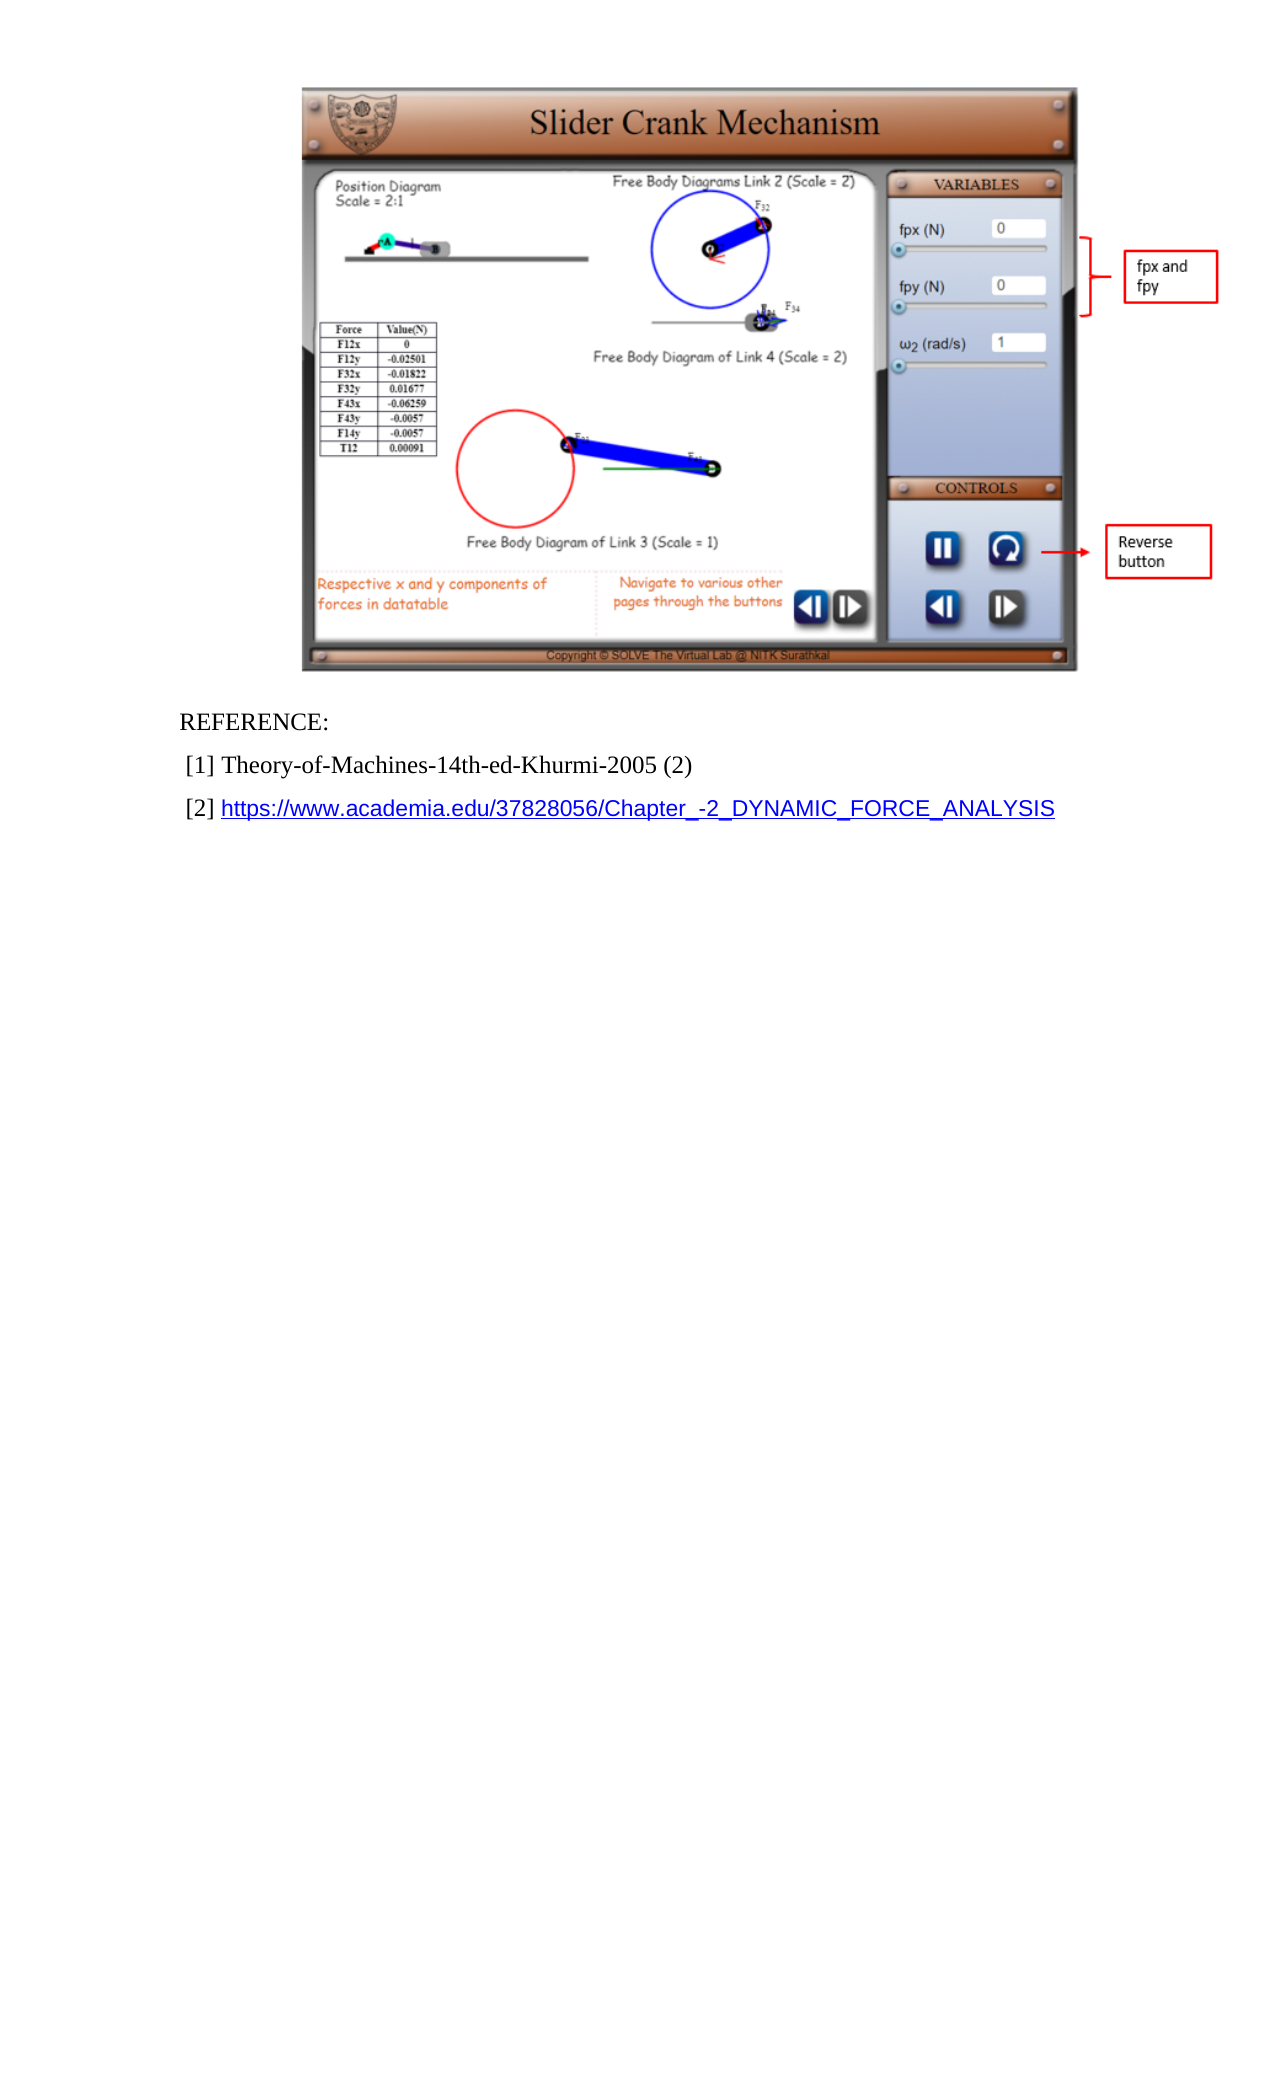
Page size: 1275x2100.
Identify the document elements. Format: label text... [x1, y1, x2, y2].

text [1] Theory-of-Machines-14th-ed-Khurmi-2005 (2) [179, 750, 1144, 779]
picture [291, 74, 1232, 695]
text REFERENCE: [179, 707, 1144, 736]
text [2] https://www.academia.edu/37828056/Chapter_-2_DYNAMIC_FORCE_ANALYSIS [179, 793, 1144, 822]
